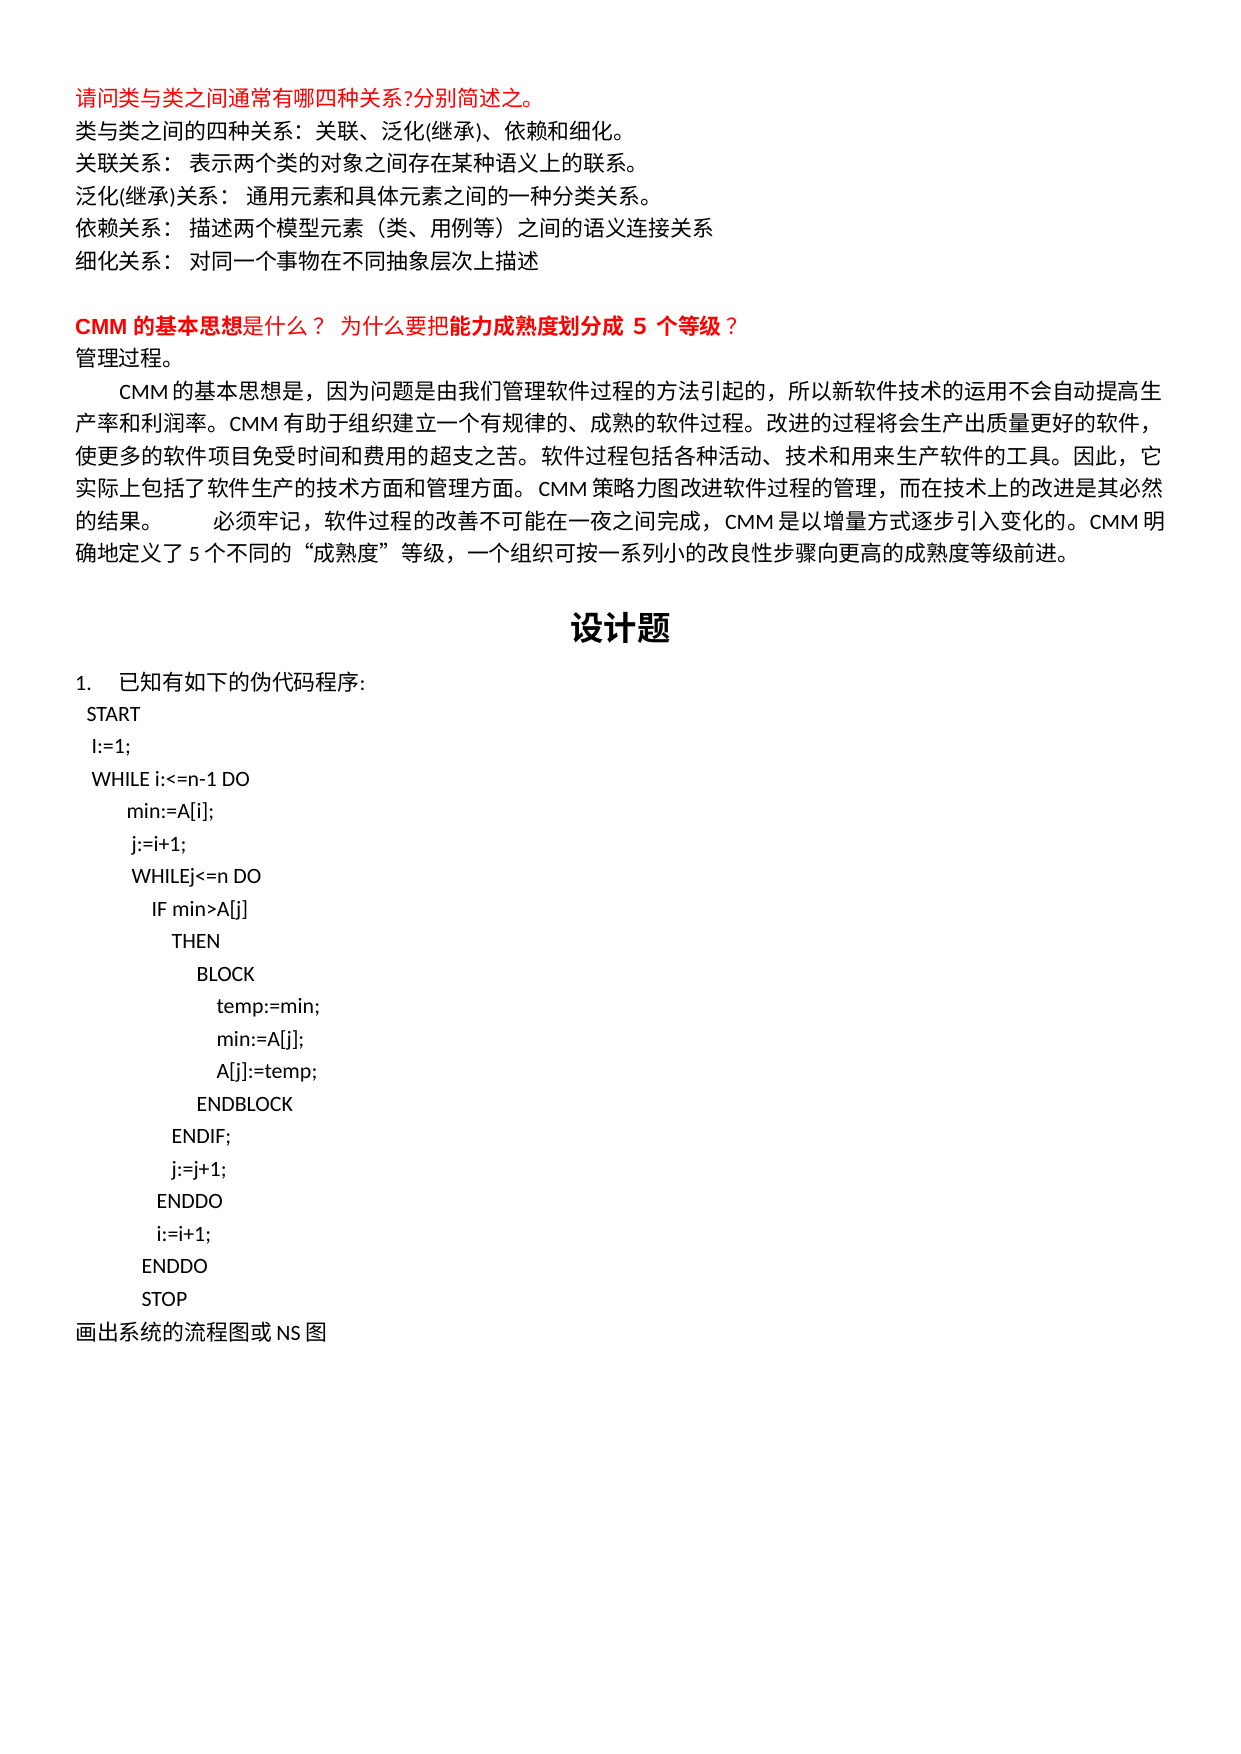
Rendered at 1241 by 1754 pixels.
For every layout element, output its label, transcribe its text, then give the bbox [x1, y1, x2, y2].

text CMM 的基本思想是什么 ？ 为什么要把能力成熟度划分成 ５ 个等级 ？ [75, 308, 1165, 341]
text temp:=min; [0, 989, 1165, 1022]
text WHILEj<=n DO [0, 859, 1165, 892]
text THEN [0, 924, 1165, 957]
text A[j]:=temp; [0, 1054, 1165, 1087]
title 设计题 [75, 593, 1165, 658]
text j:=i+1; [0, 827, 1165, 859]
text 依赖关系： 描述两个模型元素（类、用例等）之间的语义连接关系 [75, 211, 1165, 243]
text IF min>A[j] [0, 892, 1165, 924]
text 管理过程。 [75, 341, 1165, 373]
text START [0, 697, 1165, 729]
list 已知有如下的伪代码程序: [75, 664, 1165, 697]
text 画出系统的流程图或NS图 [75, 1314, 1165, 1347]
text min:=A[j]; [0, 1022, 1165, 1054]
text 请问类与类之间通常有哪四种关系?分别简述之。 [75, 81, 1165, 113]
text I:=1; [0, 729, 1165, 762]
text ENDBLOCK [0, 1087, 1165, 1119]
text STOP [0, 1282, 1165, 1314]
text ENDIF; [0, 1119, 1165, 1152]
text CMM的基本思想是，因为问题是由我们管理软件过程的方法引起的，所以新软件技术的运用不会自动提高生产率和利润率。CMM有助于组织建立一个有规律的、成熟的软件过程。改进的过程将会生产出质量更好的软件，使更多的软件项目免受时间和费用的超支之苦。软件过程包括各种活动、技术和用来生产软件的工具。因此，它实际上包括了软件生产的技术方面和管理方面。CMM策略力图改进软件过程的管理，而在技术上的改进是其必然的结果。 必须牢记，软件过程的改善不可能在一夜之间完成，CMM是以增量方式逐步引入变化的。CMM明确地定义了5个不同的“成熟度”等级，一个组织可按一系列小的改良性步骤向更高的成熟度等级前进。 [75, 373, 1165, 568]
text j:=j+1; [0, 1152, 1165, 1184]
text WHILE i:<=n-1 DO [0, 762, 1165, 794]
text min:=A[i]; [0, 794, 1165, 827]
text BLOCK [0, 957, 1165, 989]
text 类与类之间的四种关系：关联、泛化(继承)、依赖和细化。 [75, 113, 1165, 146]
text i:=i+1; [0, 1217, 1165, 1249]
text 细化关系： 对同一个事物在不同抽象层次上描述 [75, 243, 1165, 276]
text 关联关系： 表示两个类的对象之间存在某种语义上的联系。 [75, 146, 1165, 178]
text ENDDO [0, 1184, 1165, 1217]
text 泛化(继承)关系： 通用元素和具体元素之间的一种分类关系。 [75, 178, 1165, 211]
text ENDDO [0, 1249, 1165, 1282]
